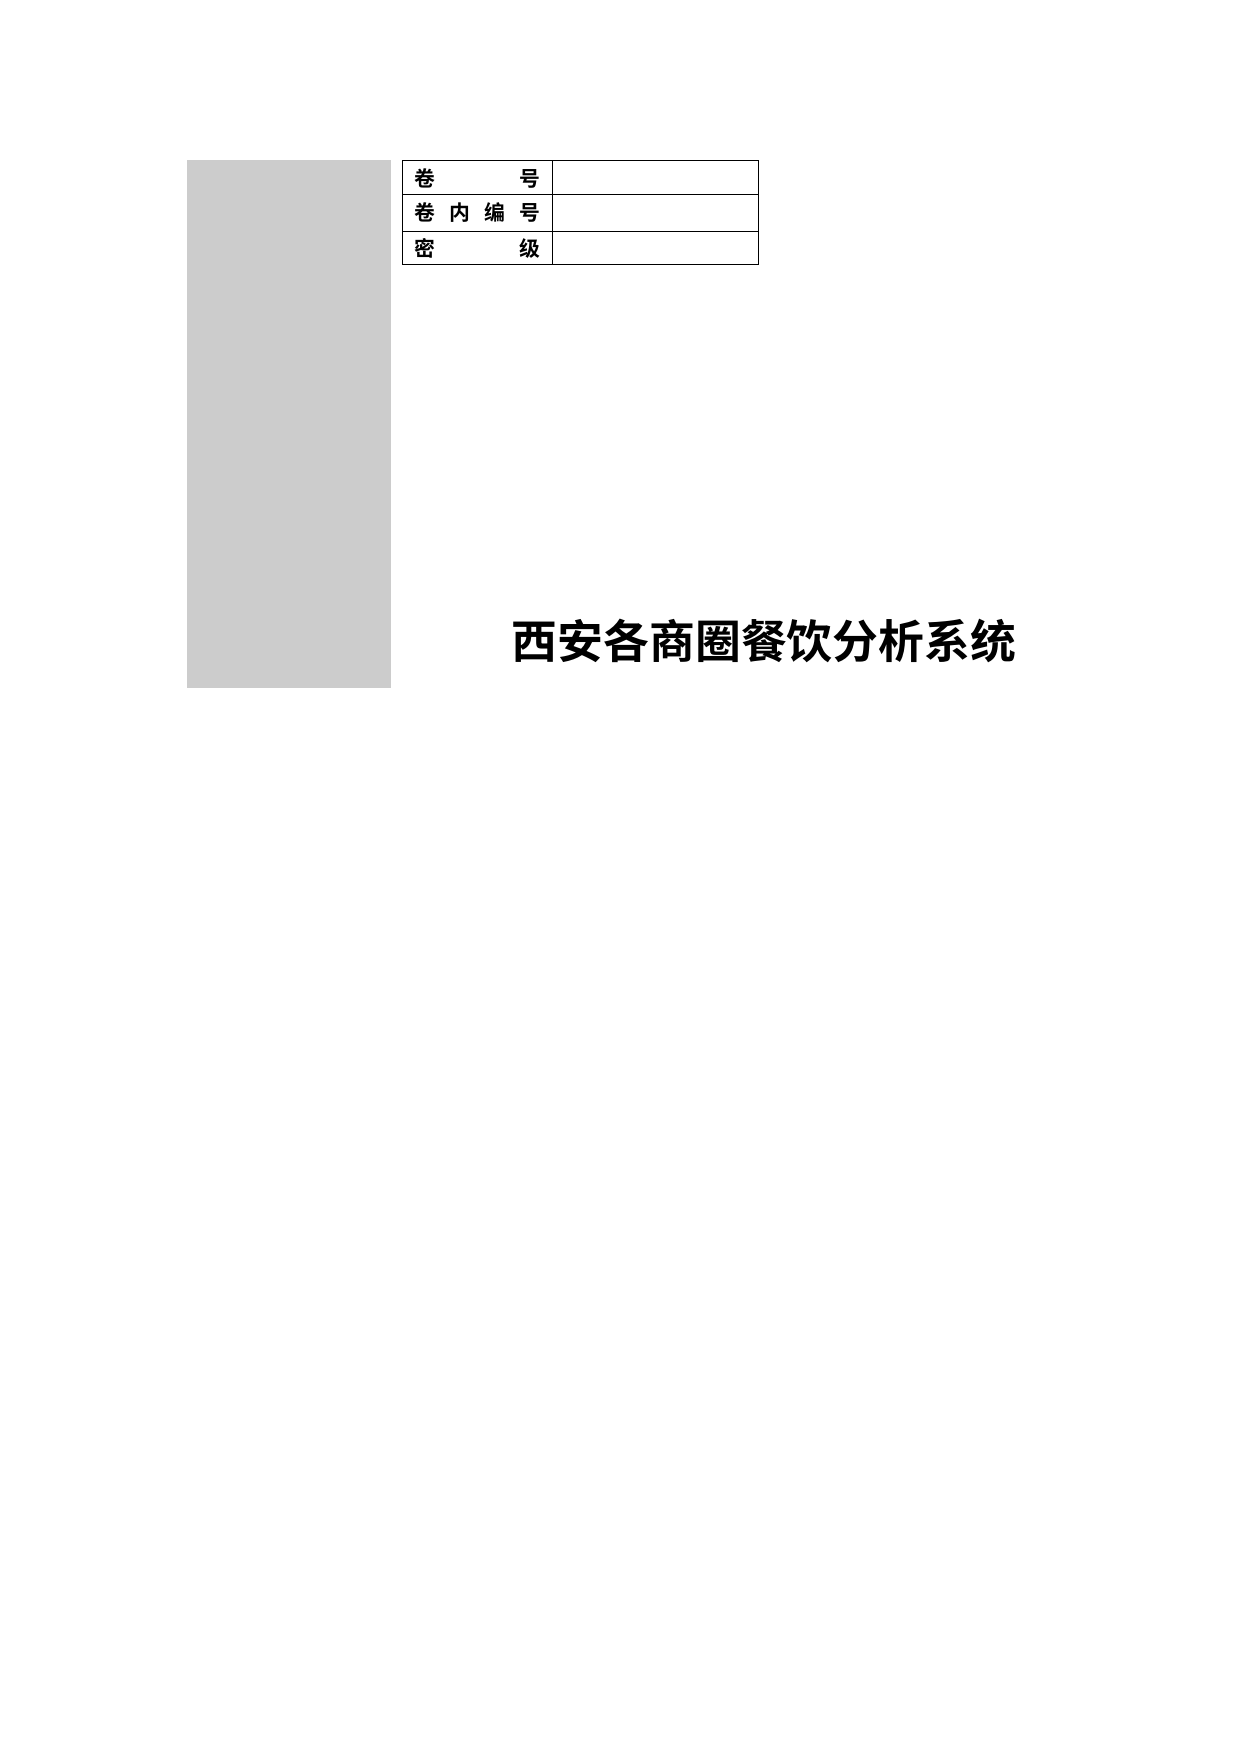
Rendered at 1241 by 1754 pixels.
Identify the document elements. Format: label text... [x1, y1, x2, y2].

table_header [187, 160, 391, 688]
table_header 西安各商圈餐饮分析系统 [391, 160, 1136, 688]
